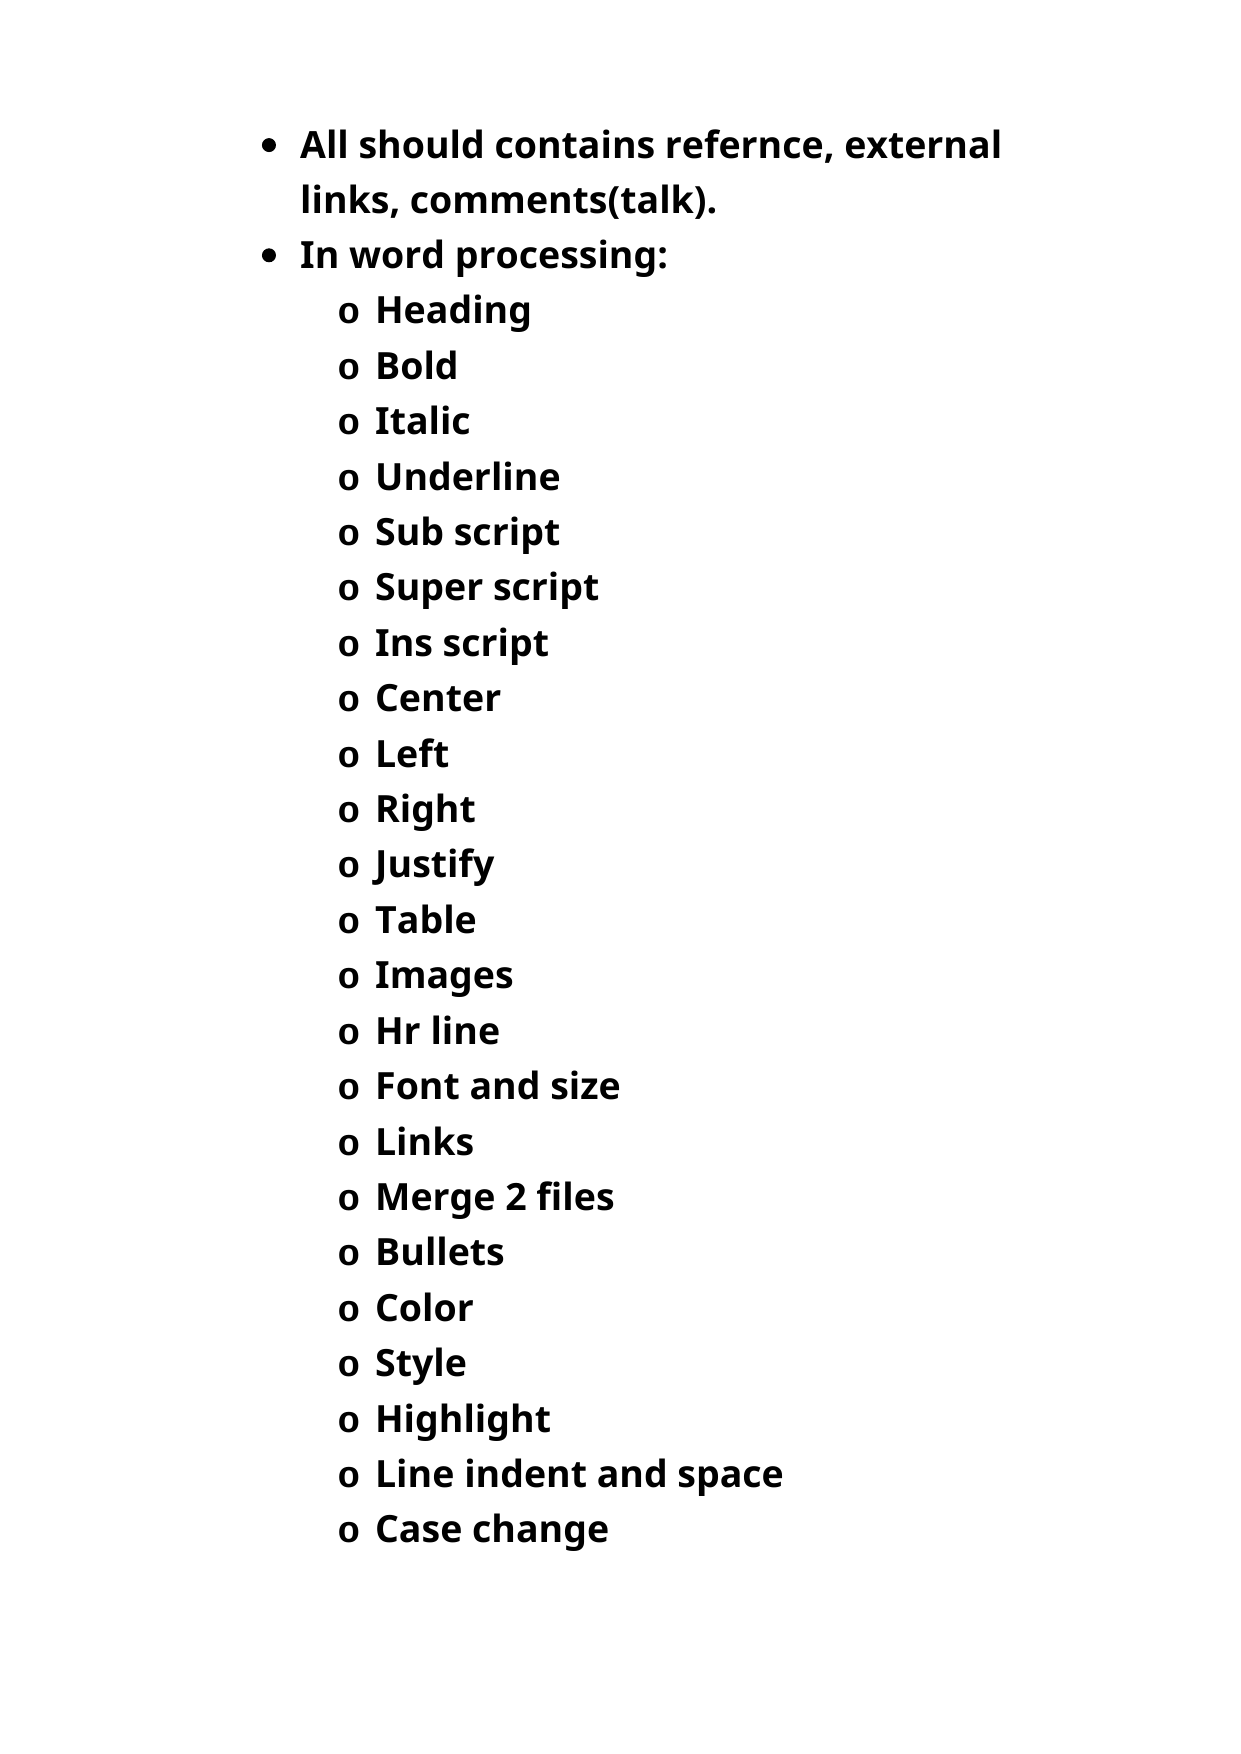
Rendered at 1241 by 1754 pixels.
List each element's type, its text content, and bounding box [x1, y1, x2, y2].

list Italic [337, 394, 1090, 446]
list Links [337, 1115, 1090, 1166]
list Line indent and space [337, 1447, 1090, 1499]
list Underline [337, 450, 1090, 501]
list Right [337, 782, 1090, 834]
list Ins script [337, 616, 1090, 667]
list All should contains refernce, external links, comments(talk). [262, 118, 1090, 224]
list Style [337, 1336, 1090, 1388]
list Font and size [337, 1059, 1090, 1111]
list Highlight [337, 1392, 1090, 1443]
list Justify [337, 838, 1090, 889]
list In word processing: [262, 228, 1090, 279]
list Super script [337, 561, 1090, 612]
list Case change [337, 1503, 1090, 1554]
list Bullets [337, 1226, 1090, 1277]
list Hr line [337, 1004, 1090, 1055]
list Color [337, 1281, 1090, 1332]
list Center [337, 671, 1090, 723]
list Bold [337, 339, 1090, 390]
list Left [337, 727, 1090, 778]
list Images [337, 948, 1090, 1000]
list Sub script [337, 505, 1090, 557]
list Merge 2 files [337, 1170, 1090, 1222]
list Heading [337, 283, 1090, 335]
list Table [337, 893, 1090, 944]
